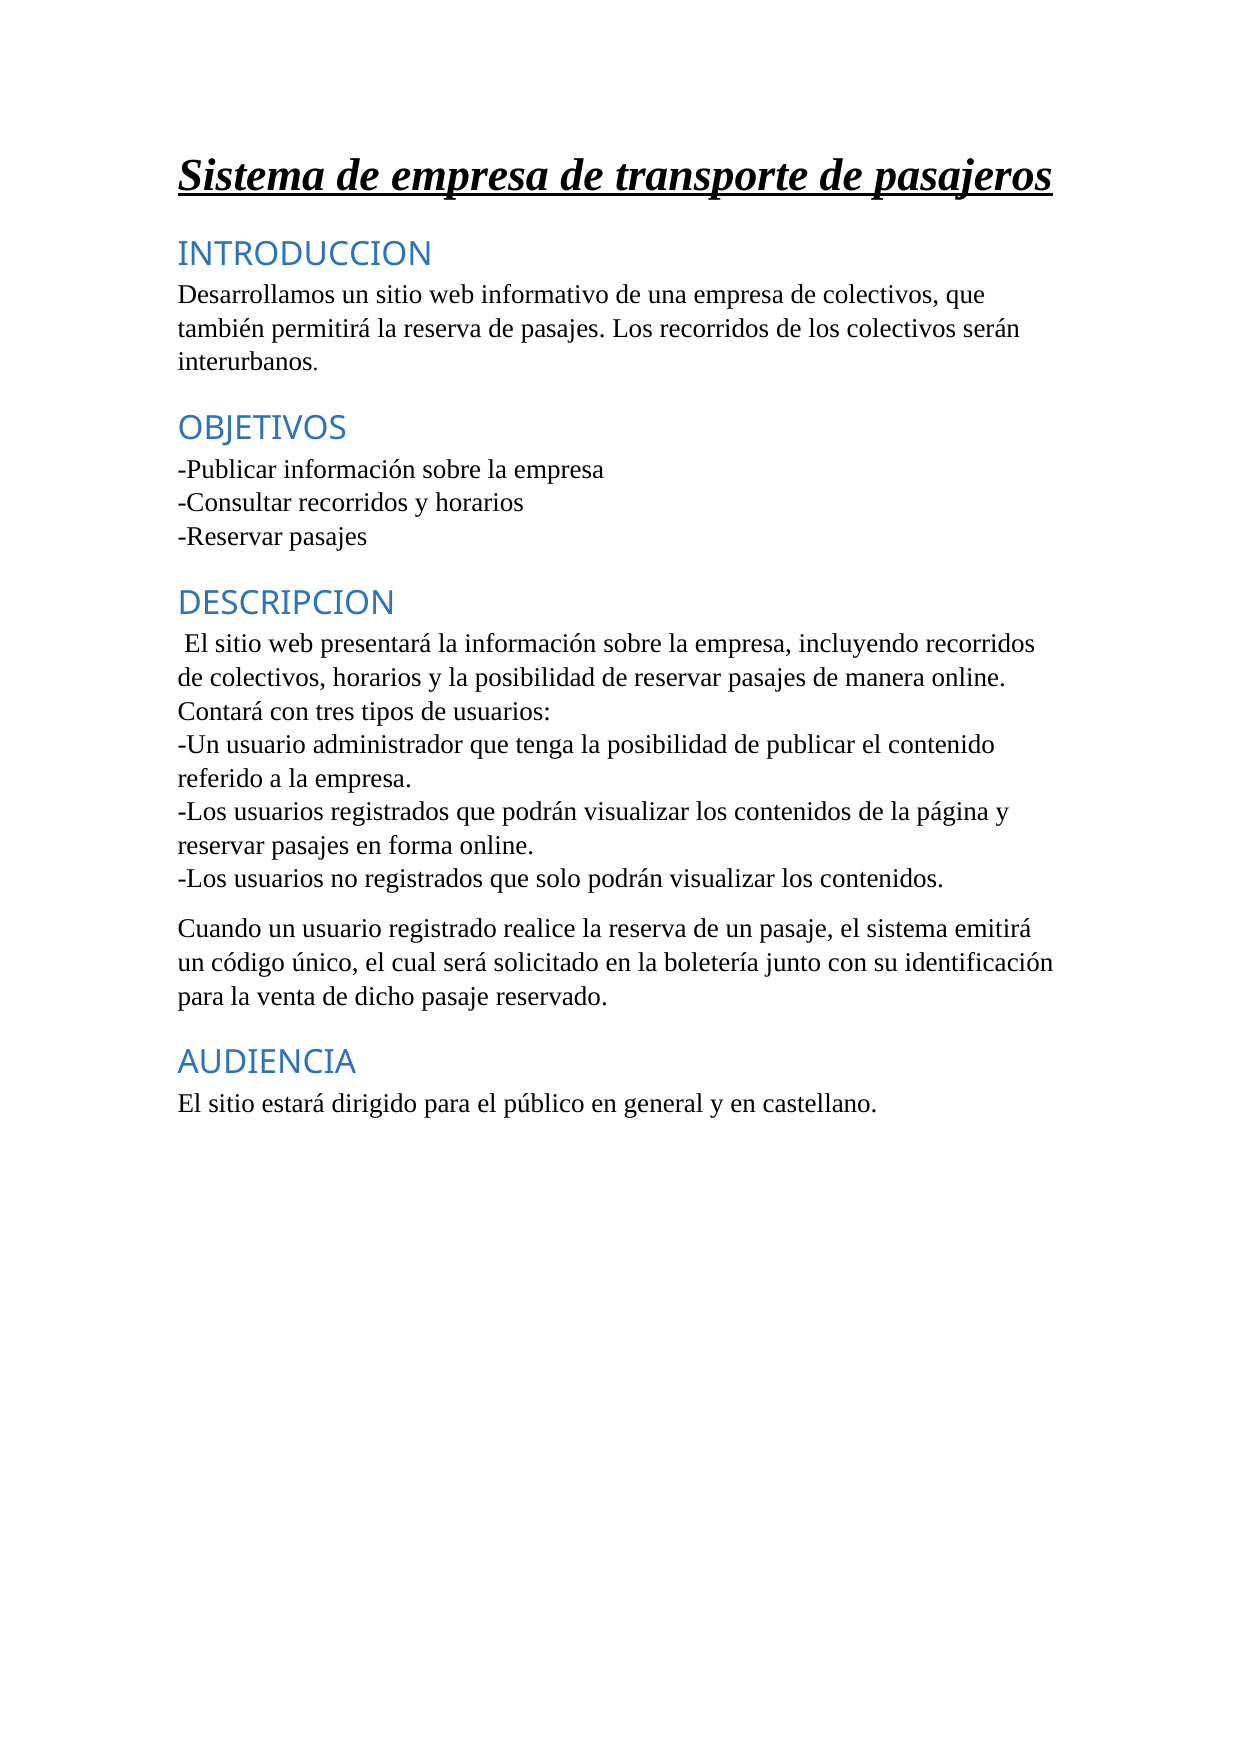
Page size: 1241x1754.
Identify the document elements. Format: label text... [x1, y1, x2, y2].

subtitle INTRODUCCION [177, 229, 1063, 275]
text -Publicar información sobre la empresa -Consultar recorridos y horarios -Reservar pasajes [177, 453, 1063, 551]
text Sistema de empresa de transporte de pasajeros [177, 148, 1063, 200]
text El sitio estará dirigido para el público en general y en castellano. [177, 1087, 1063, 1118]
text Desarrollamos un sitio web informativo de una empresa de colectivos, que también permitirá la reserva de pasajes. Los recorridos de los colectivos serán interurbanos. [177, 278, 1063, 377]
text Cuando un usuario registrado realice la reserva de un pasaje, el sistema emitirá un código único, el cual será solicitado en la boletería junto con su identificación para la venta de dicho pasaje reservado. [177, 913, 1063, 1011]
subtitle AUDIENCIA [177, 1038, 1063, 1084]
text El sitio web presentará la información sobre la empresa, incluyendo recorridos de colectivos, horarios y la posibilidad de reservar pasajes de manera online. Contará con tres tipos de usuarios: -Un usuario administrador que tenga la posibilidad de publicar el contenido referido a la empresa. -Los usuarios registrados que podrán visualizar los contenidos de la página y reservar pasajes en forma online. -Los usuarios no registrados que solo podrán visualizar los contenidos. [177, 628, 1063, 893]
subtitle OBJETIVOS [177, 404, 1063, 449]
subtitle DESCRIPCION [177, 579, 1063, 624]
